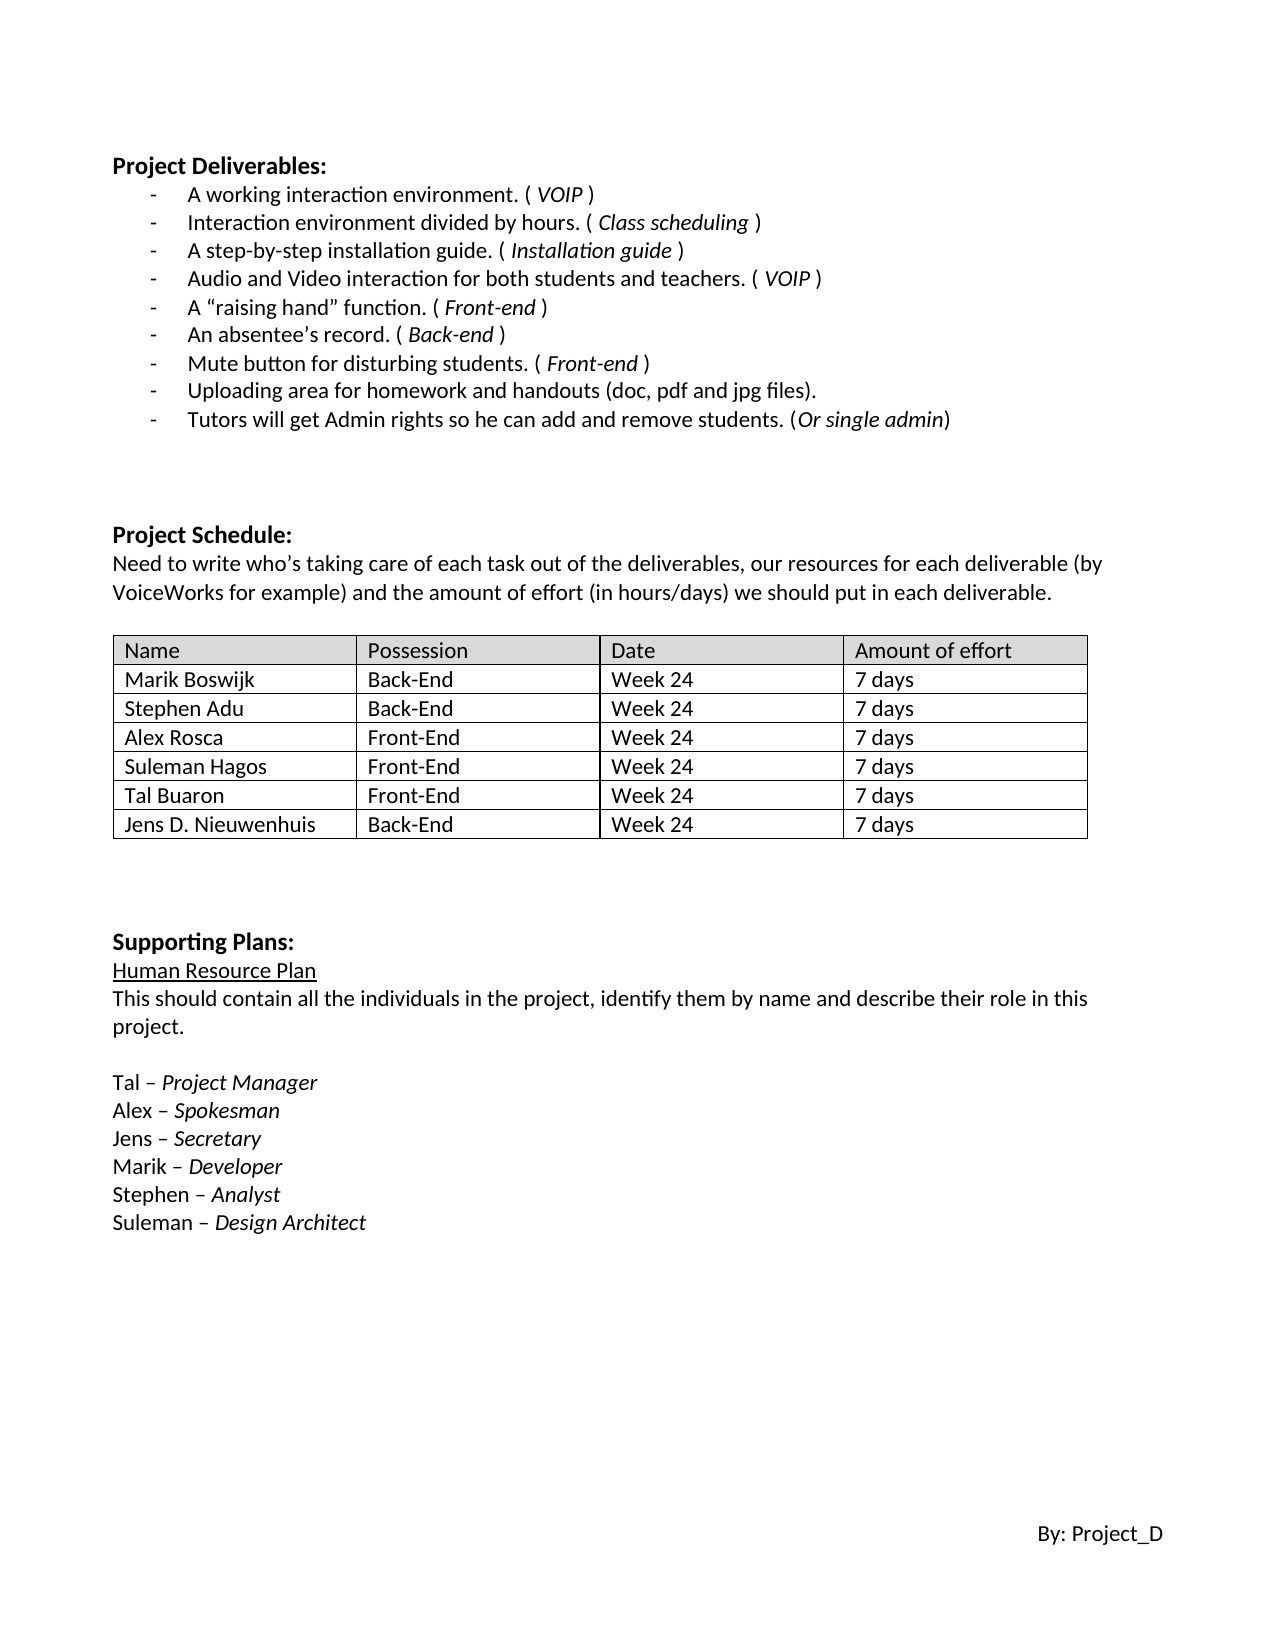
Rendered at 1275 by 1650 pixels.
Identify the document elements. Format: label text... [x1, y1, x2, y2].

list Mute button for disturbing students. ( Front-end ) [150, 349, 1162, 377]
table_cell Jens D. Nieuwenhuis [114, 810, 356, 838]
table_cell Marik Boswijk [114, 665, 356, 693]
table_cell Front-End [357, 723, 599, 751]
table_cell Suleman Hagos [114, 752, 356, 780]
list Uploading area for homework and handouts (doc, pdf and jpg files). [150, 377, 1162, 405]
list A step-by-step installation guide. ( Installation guide ) [150, 237, 1162, 264]
list Interaction environment divided by hours. ( Class scheduling ) [150, 208, 1162, 237]
list Tutors will get Admin rights so he can add and remove students. (Or single admin) [150, 405, 1162, 433]
table_cell Front-End [357, 752, 599, 780]
table_cell 7 days [844, 723, 1087, 751]
table_cell Week 24 [601, 810, 843, 838]
table_cell 7 days [844, 694, 1087, 722]
table_header Date [601, 636, 843, 664]
table_cell Week 24 [601, 694, 843, 722]
table_cell Back-End [357, 810, 599, 838]
list Audio and Video interaction for both students and teachers. ( VOIP ) [150, 264, 1162, 293]
text Project Schedule: Need to write who’s taking care of each task out of the deliverables, our resources for each deliverable (by VoiceWorks for example) and the amount of effort (in hours/days) we should put in each deliverable. [112, 519, 1162, 606]
table_cell Week 24 [601, 781, 843, 809]
table_header Possession [357, 636, 599, 664]
table_cell Week 24 [601, 752, 843, 780]
table_cell 7 days [844, 810, 1087, 838]
text Supporting Plans: Human Resource Plan This should contain all the individuals in the project, identify them by name and describe their role in this project. Tal – Project Manager Alex – Spokesman Jens – Secretary Marik – Developer Stephen – Analyst Suleman – Design Architect [112, 926, 1162, 1236]
table_cell Back-End [357, 694, 599, 722]
table_cell Tal Buaron [114, 781, 356, 809]
table_cell 7 days [844, 752, 1087, 780]
list A “raising hand” function. ( Front-end ) [150, 293, 1162, 321]
list A working interaction environment. ( VOIP ) [150, 181, 1162, 208]
table_cell Alex Rosca [114, 723, 356, 751]
table_header Name [114, 636, 356, 664]
text Project Deliverables: [112, 150, 1162, 181]
table_cell Week 24 [601, 723, 843, 751]
table_header Amount of effort [844, 636, 1087, 664]
table_cell Back-End [357, 665, 599, 693]
list An absentee’s record. ( Back-end ) [150, 321, 1162, 349]
table_cell 7 days [844, 781, 1087, 809]
table_cell Front-End [357, 781, 599, 809]
table_cell 7 days [844, 665, 1087, 693]
table_cell Week 24 [601, 665, 843, 693]
table_cell Stephen Adu [114, 694, 356, 722]
